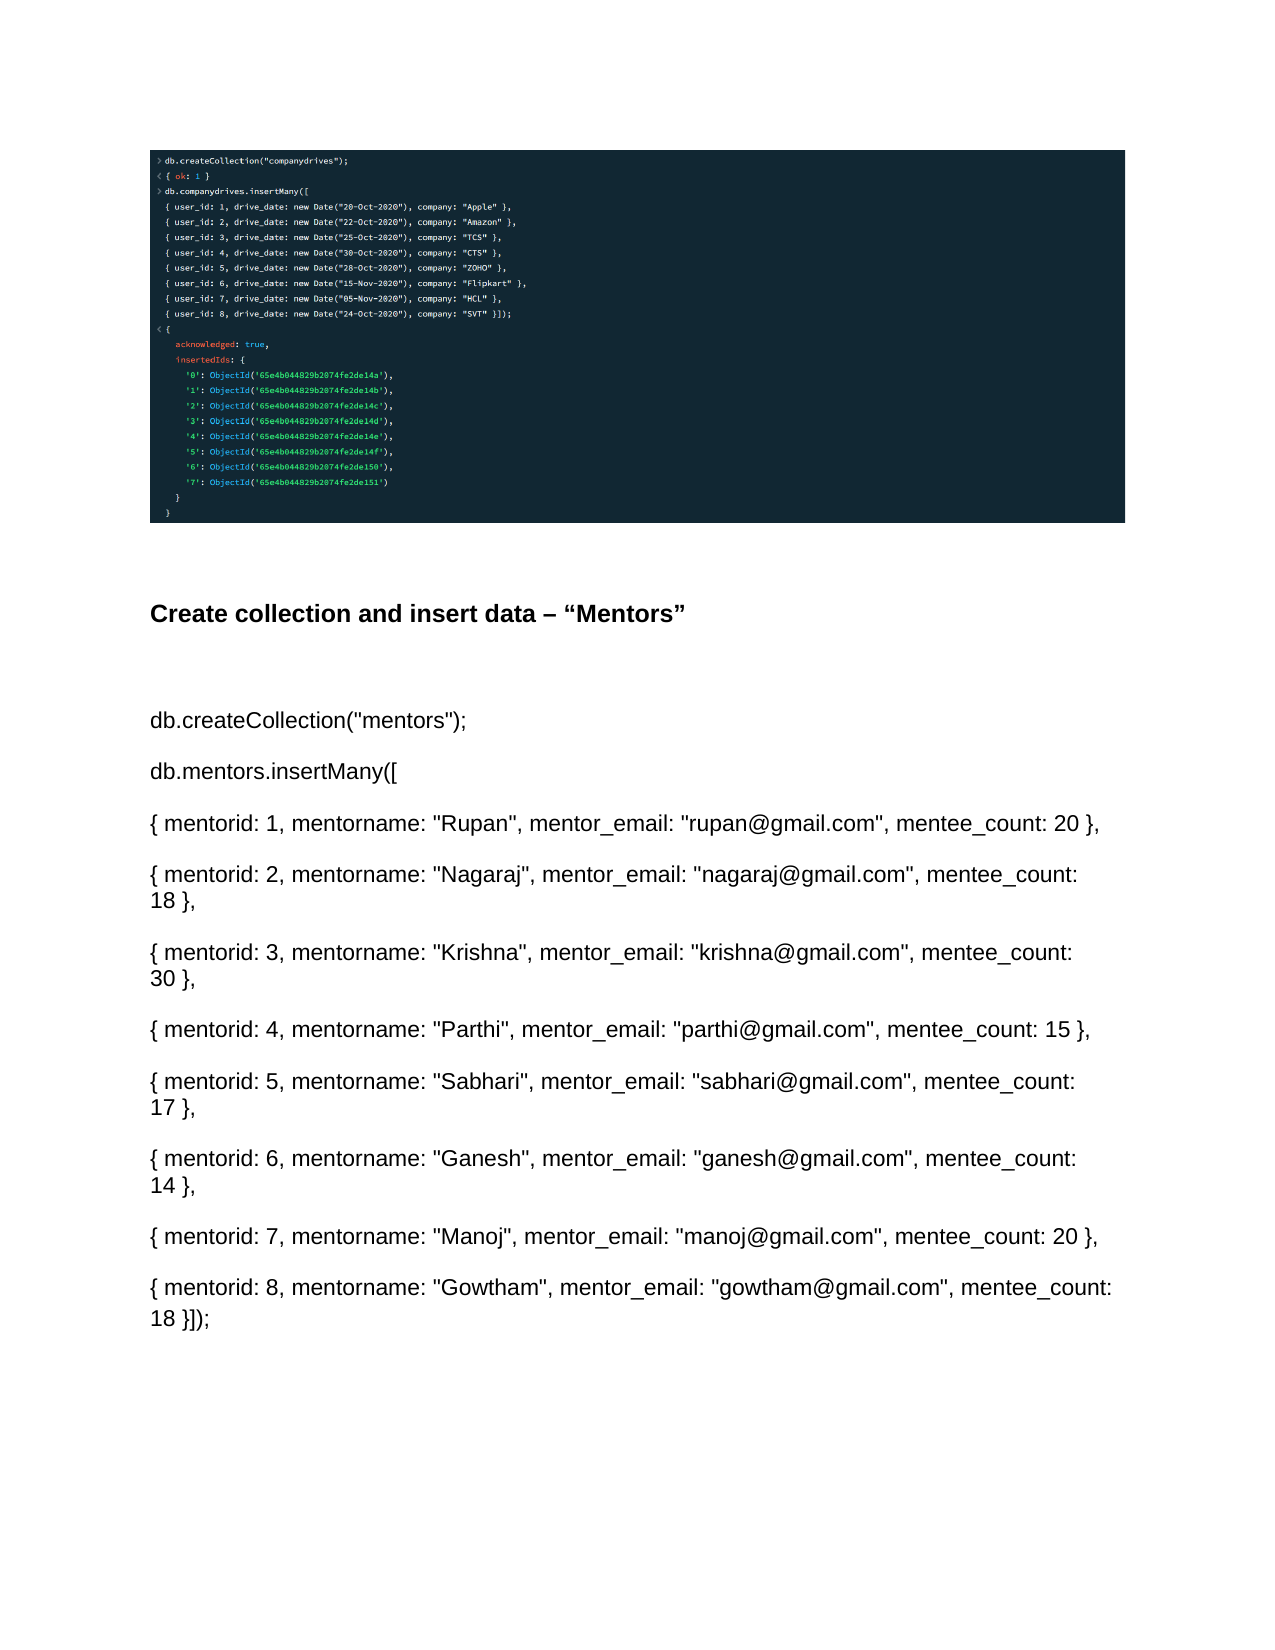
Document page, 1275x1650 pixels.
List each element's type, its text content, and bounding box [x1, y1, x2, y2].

text { mentorid: 7, mentorname: "Manoj", mentor_email: "manoj@gmail.com", mentee_count: 20 }, [150, 1223, 1125, 1249]
text Create collection and insert data – “Mentors” [150, 599, 1125, 628]
text db.mentors.insertMany([ [150, 758, 1125, 784]
text { mentorid: 8, mentorname: "Gowtham", mentor_email: "gowtham@gmail.com", mentee_count: 18 }]); [150, 1274, 1125, 1331]
text { mentorid: 4, mentorname: "Parthi", mentor_email: "parthi@gmail.com", mentee_count: 15 }, [150, 1016, 1125, 1043]
text { mentorid: 5, mentorname: "Sabhari", mentor_email: "sabhari@gmail.com", mentee_count: 17 }, [150, 1068, 1125, 1120]
text { mentorid: 6, mentorname: "Ganesh", mentor_email: "ganesh@gmail.com", mentee_count: 14 }, [150, 1145, 1125, 1198]
text { mentorid: 2, mentorname: "Nagaraj", mentor_email: "nagaraj@gmail.com", mentee_count: 18 }, [150, 861, 1125, 913]
text { mentorid: 3, mentorname: "Krishna", mentor_email: "krishna@gmail.com", mentee_count: 30 }, [150, 938, 1125, 991]
picture [150, 150, 1125, 523]
text { mentorid: 1, mentorname: "Rupan", mentor_email: "rupan@gmail.com", mentee_count: 20 }, [150, 809, 1125, 836]
text db.createCollection("mentors"); [150, 707, 1125, 733]
